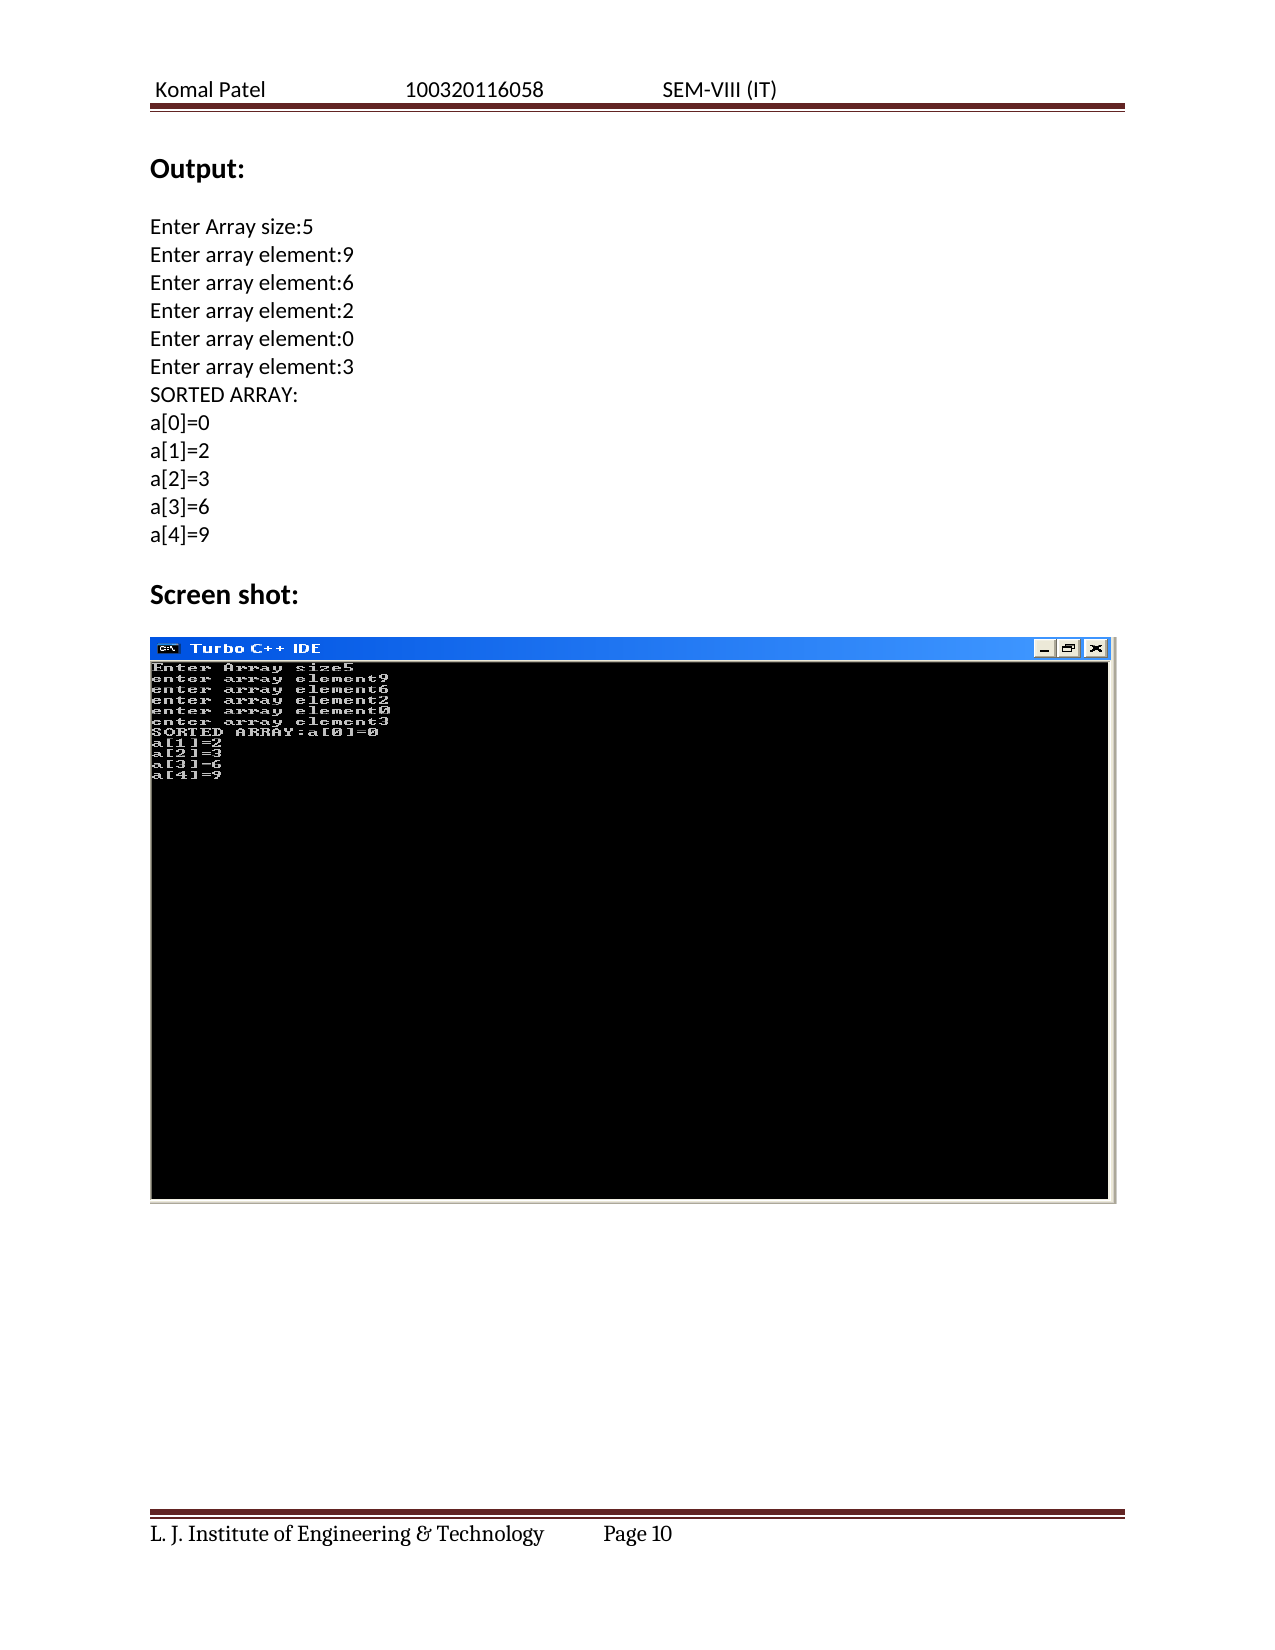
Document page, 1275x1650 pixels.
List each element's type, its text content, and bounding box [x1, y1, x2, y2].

text Enter array element:6 [150, 268, 1125, 296]
text Enter Array size:5 [150, 212, 1125, 240]
text Enter array element:9 [150, 240, 1125, 268]
text a[0]=0 [150, 408, 1125, 436]
picture [150, 637, 1117, 1204]
text a[3]=6 [150, 492, 1125, 520]
text Enter array element:3 [150, 352, 1125, 380]
text a[2]=3 [150, 464, 1125, 492]
text Screen shot: [150, 576, 1125, 612]
text a[4]=9 [150, 520, 1125, 548]
text a[1]=2 [150, 436, 1125, 464]
text Enter array element:2 [150, 296, 1125, 324]
text Enter array element:0 [150, 324, 1125, 352]
text SORTED ARRAY: [150, 380, 1125, 408]
text Output: [150, 150, 1125, 186]
